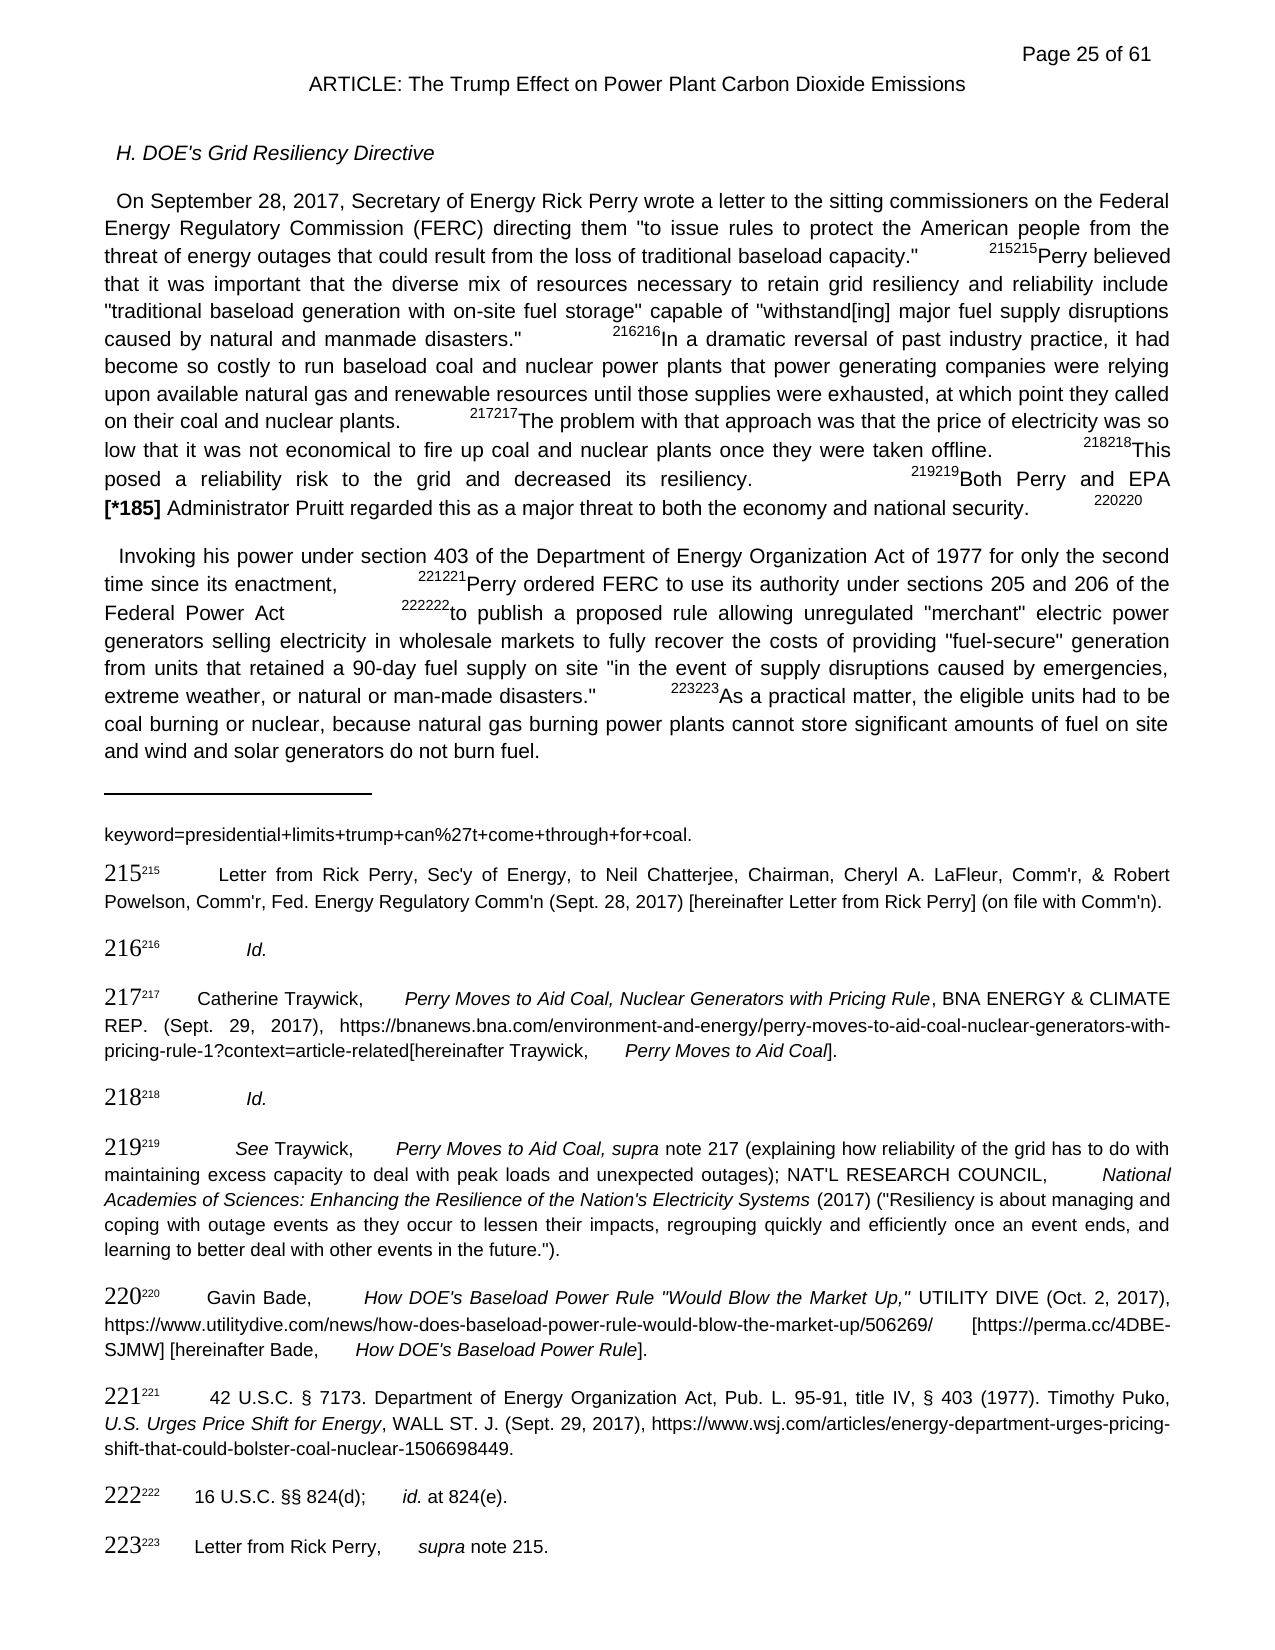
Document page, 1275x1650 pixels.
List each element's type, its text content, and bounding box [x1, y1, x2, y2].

text On September 28, 2017, Secretary of Energy Rick Perry wrote a letter to the sitting commissioners on the Federal Energy Regulatory Commission (FERC) directing them "to issue rules to protect the American people from the threat of energy outages that could result from the loss of traditional baseload capacity." 215Perry believed that it was important that the diverse mix of resources necessary to retain grid resiliency and reliability include "traditional baseload generation with on-site fuel storage" capable of "withstand[ing] major fuel supply disruptions caused by natural and manmade disasters." 216In a dramatic reversal of past industry practice, it had become so costly to run baseload coal and nuclear power plants that power generating companies were relying upon available natural gas and renewable resources until those supplies were exhausted, at which point they called on their coal and nuclear plants. 217The problem with that approach was that the price of electricity was so low that it was not economical to fire up coal and nuclear plants once they were taken offline. 218This posed a reliability risk to the grid and decreased its resiliency. 219Both Perry and EPA [*185] Administrator Pruitt regarded this as a major threat to both the economy and national security. 220 [104, 185, 1171, 520]
text Invoking his power under section 403 of the Department of Energy Organization Act of 1977 for only the second time since its enactment, 221Perry ordered FERC to use its authority under sections 205 and 206 of the Federal Power Act 222to publish a proposed rule allowing unregulated "merchant" electric power generators selling electricity in wholesale markets to fully recover the costs of providing "fuel-secure" generation from units that retained a 90-day fuel supply on site "in the event of supply disruptions caused by emergencies, extreme weather, or natural or man-made disasters." 223As a practical matter, the eligible units had to be coal burning or nuclear, because natural gas burning power plants cannot store significant amounts of fuel on site and wind and solar generators do not burn fuel. [104, 541, 1171, 763]
text H. DOE's Grid Resiliency Directive [104, 137, 1171, 164]
